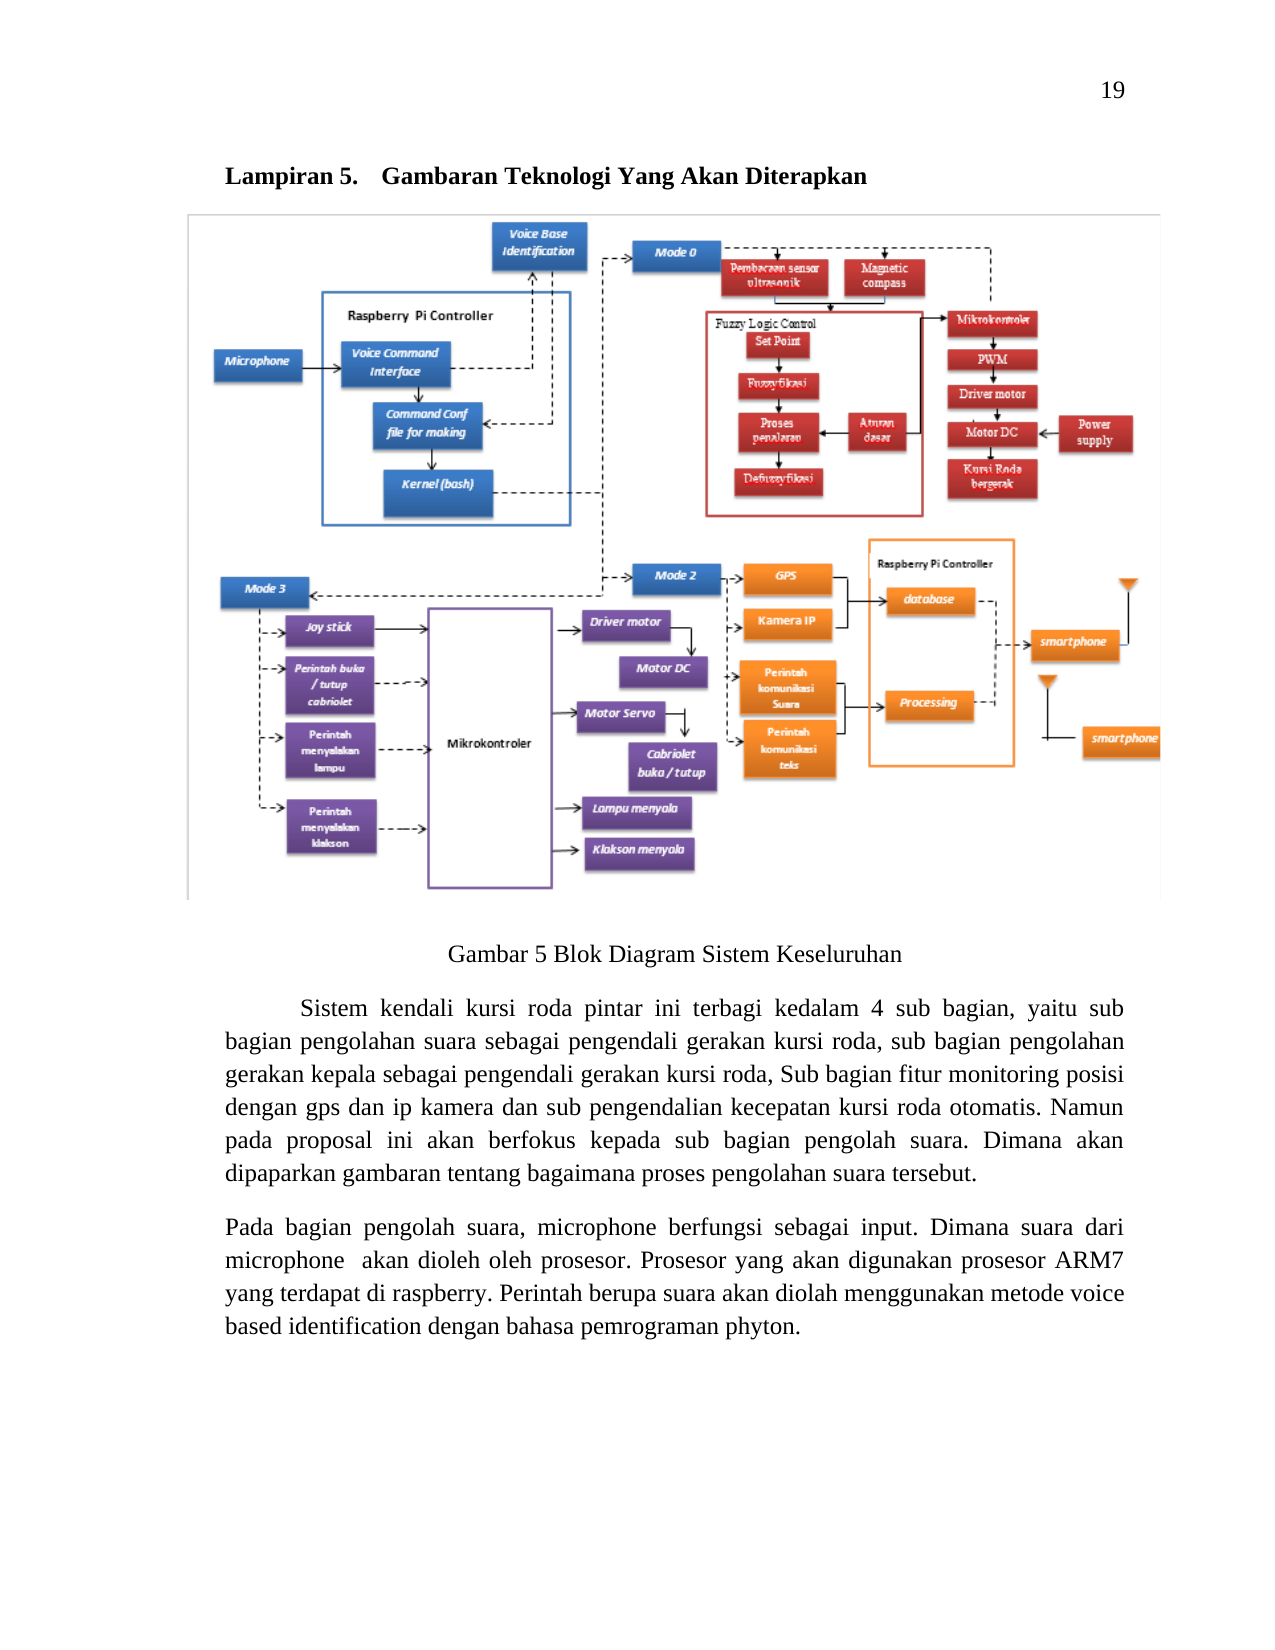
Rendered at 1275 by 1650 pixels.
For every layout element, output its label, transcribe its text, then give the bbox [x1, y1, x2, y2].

text Gambar 5 Blok Diagram Sistem Keseluruhan [225, 900, 1125, 968]
text Pada bagian pengolah suara, microphone berfungsi sebagai input. Dimana suara dari microphone akan dioleh oleh prosesor. Prosesor yang akan digunakan prosesor ARM7 yang terdapat di raspberry. Perintah berupa suara akan diolah menggunakan metode voice based identification dengan bahasa pemrograman phyton. [225, 1212, 1125, 1340]
picture [185, 213, 1161, 900]
text Sistem kendali kursi roda pintar ini terbagi kedalam 4 sub bagian, yaitu sub bagian pengolahan suara sebagai pengendali gerakan kursi roda, sub bagian pengolahan gerakan kepala sebagai pengendali gerakan kursi roda, Sub bagian fitur monitoring posisi dengan gps dan ip kamera dan sub pengendalian kecepatan kursi roda otomatis. Namun pada proposal ini akan berfokus kepada sub bagian pengolah suara. Dimana akan dipaparkan gambaran tentang bagaimana proses pengolahan suara tersebut. [225, 993, 1125, 1187]
subtitle Gambaran Teknologi Yang Akan Diterapkan [225, 161, 1125, 190]
